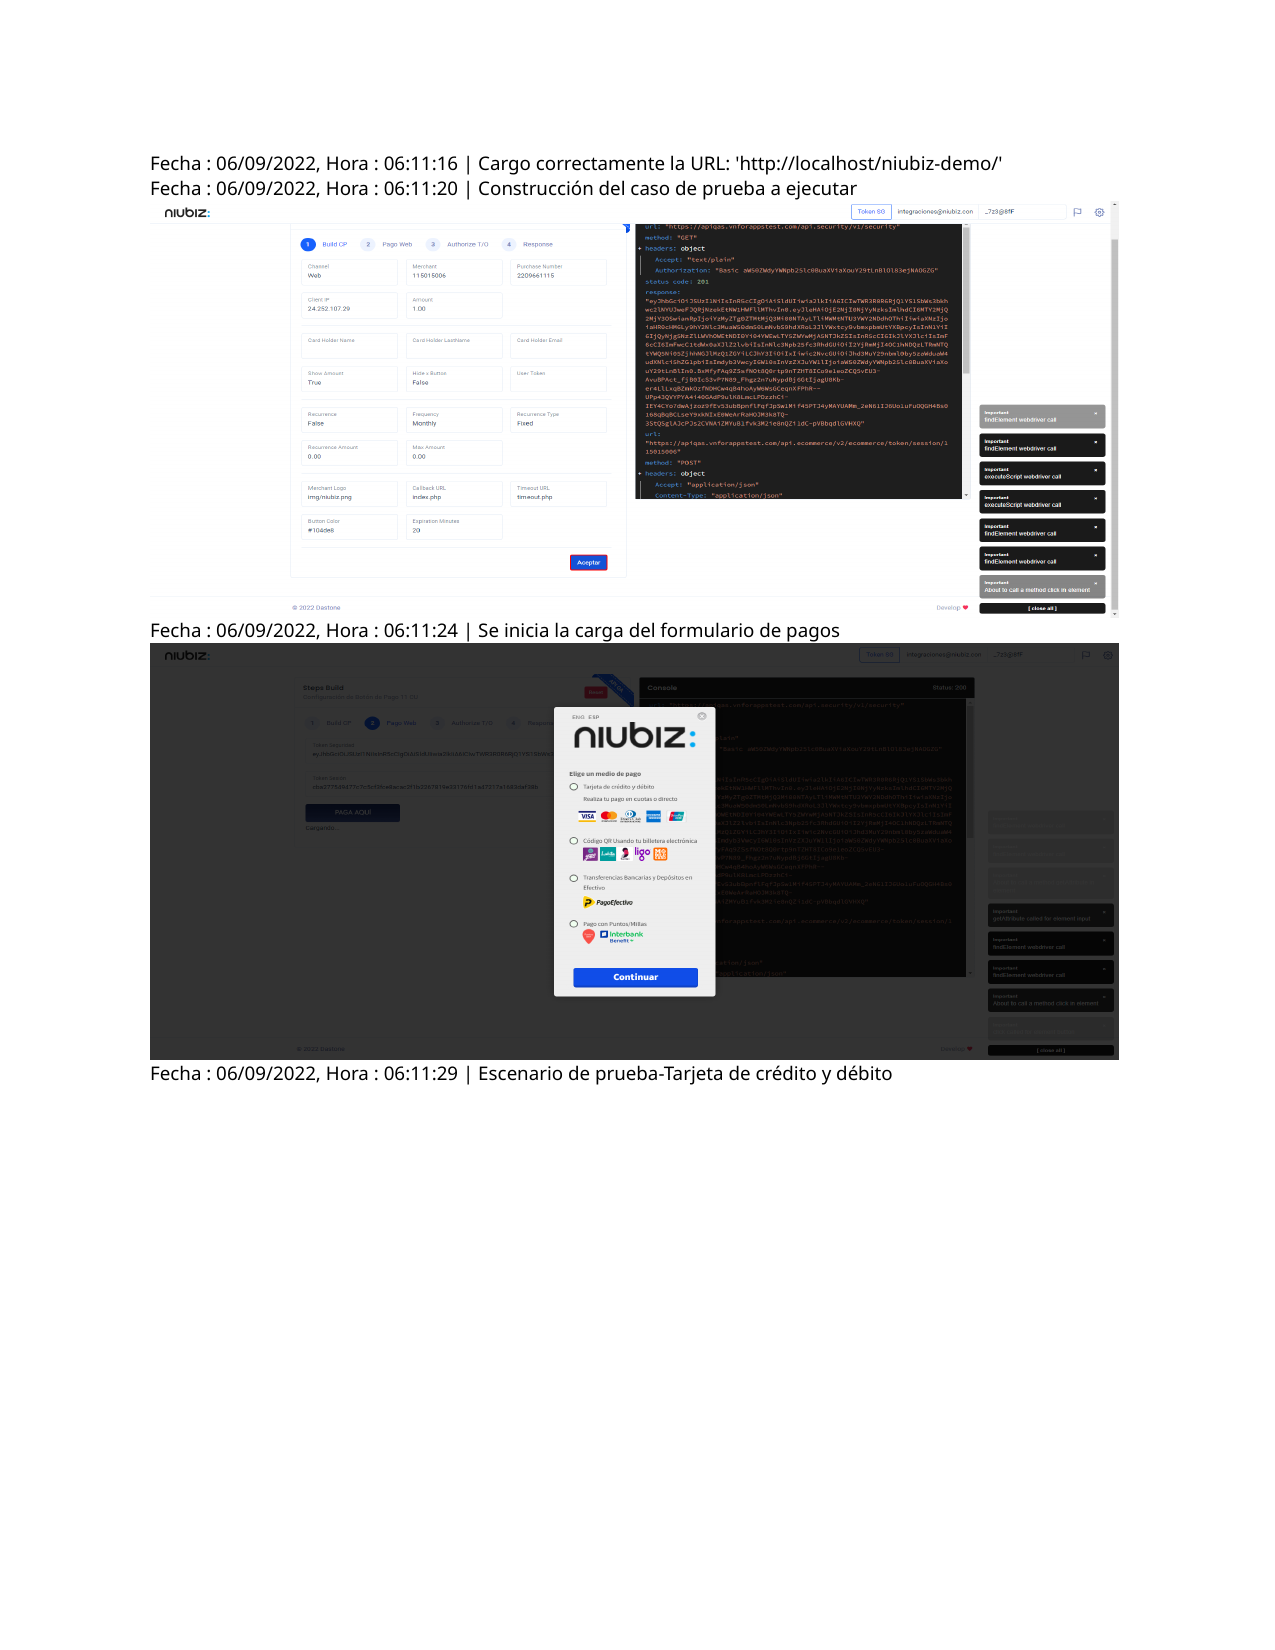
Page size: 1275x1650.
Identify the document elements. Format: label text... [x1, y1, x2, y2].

picture [150, 175, 1119, 593]
